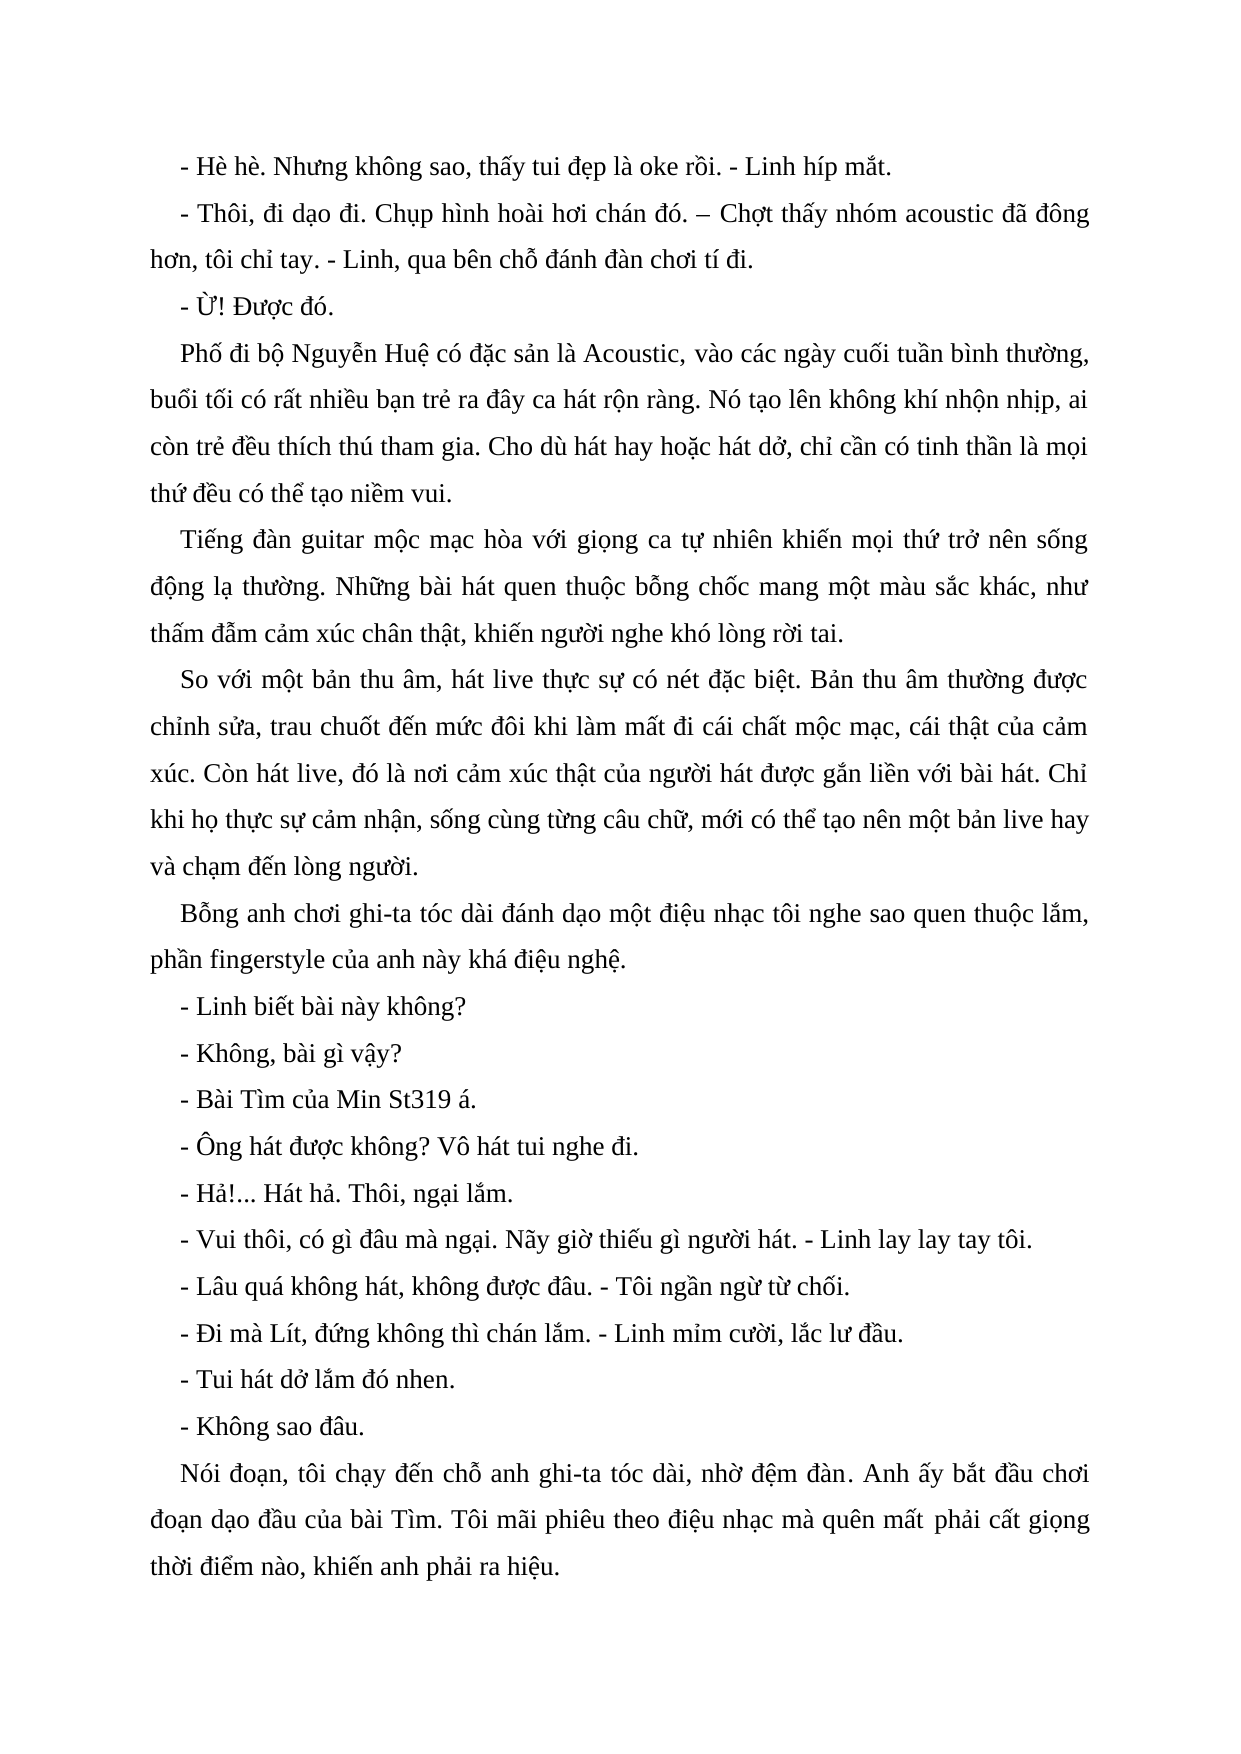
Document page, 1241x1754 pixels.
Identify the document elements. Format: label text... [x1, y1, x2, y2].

text - Tui hát dở lắm đó nhen. [150, 1363, 1090, 1394]
text - Bài Tìm của Min St319 á. [150, 1083, 1090, 1114]
text - Đi mà Lít, đứng không thì chán lắm. - Linh mỉm cười, lắc lư đầu. [150, 1317, 1090, 1348]
text - Lâu quá không hát, không được đâu. - Tôi ngần ngừ từ chối. [150, 1270, 1090, 1301]
text - Ừ! Được đó. [150, 290, 1090, 321]
text So với một bản thu âm, hát live thực sự có nét đặc biệt. Bản thu âm thường được chỉnh sửa, trau chuốt đến mức đôi khi làm mất đi cái chất mộc mạc, cái thật của cảm xúc. Còn hát live, đó là nơi cảm xúc thật của người hát được gắn liền với bài hát. Chỉ khi họ thực sự cảm nhận, sống cùng từng câu chữ, mới có thể tạo nên một bản live hay và chạm đến lòng người. [150, 663, 1090, 881]
text - Không, bài gì vậy? [150, 1037, 1090, 1068]
text - Hè hè. Nhưng không sao, thấy tui đẹp là oke rồi. - Linh híp mắt. [150, 150, 1090, 181]
text Tiếng đàn guitar mộc mạc hòa với giọng ca tự nhiên khiến mọi thứ trở nên sống động lạ thường. Những bài hát quen thuộc bỗng chốc mang một màu sắc khác, như thấm đẫm cảm xúc chân thật, khiến người nghe khó lòng rời tai. [150, 523, 1090, 648]
text - Không sao đâu. [150, 1410, 1090, 1441]
text - Linh biết bài này không? [150, 990, 1090, 1021]
text Bỗng anh chơi ghi-ta tóc dài đánh dạo một điệu nhạc tôi nghe sao quen thuộc lắm, phần fingerstyle của anh này khá điệu nghệ. [150, 897, 1090, 974]
text Phố đi bộ Nguyễn Huệ có đặc sản là Acoustic, vào các ngày cuối tuần bình thường, buổi tối có rất nhiều bạn trẻ ra đây ca hát rộn ràng. Nó tạo lên không khí nhộn nhịp, ai còn trẻ đều thích thú tham gia. Cho dù hát hay hoặc hát dở, chỉ cần có tinh thần là mọi thứ đều có thể tạo niềm vui. [150, 337, 1090, 508]
text - Thôi, đi dạo đi. Chụp hình hoài hơi chán đó. – Chợt thấy nhóm acoustic đã đông hơn, tôi chỉ tay. - Linh, qua bên chỗ đánh đàn chơi tí đi. [150, 197, 1090, 274]
text - Hả!... Hát hả. Thôi, ngại lắm. [150, 1177, 1090, 1208]
text Nói đoạn, tôi chạy đến chỗ anh ghi-ta tóc dài, nhờ đệm đàn. Anh ấy bắt đầu chơi đoạn dạo đầu của bài Tìm. Tôi mãi phiêu theo điệu nhạc mà quên mất phải cất giọng thời điểm nào, khiến anh phải ra hiệu. [150, 1457, 1090, 1581]
text - Ông hát được không? Vô hát tui nghe đi. [150, 1130, 1090, 1161]
text - Vui thôi, có gì đâu mà ngại. Nãy giờ thiếu gì người hát. - Linh lay lay tay tôi. [150, 1223, 1090, 1254]
